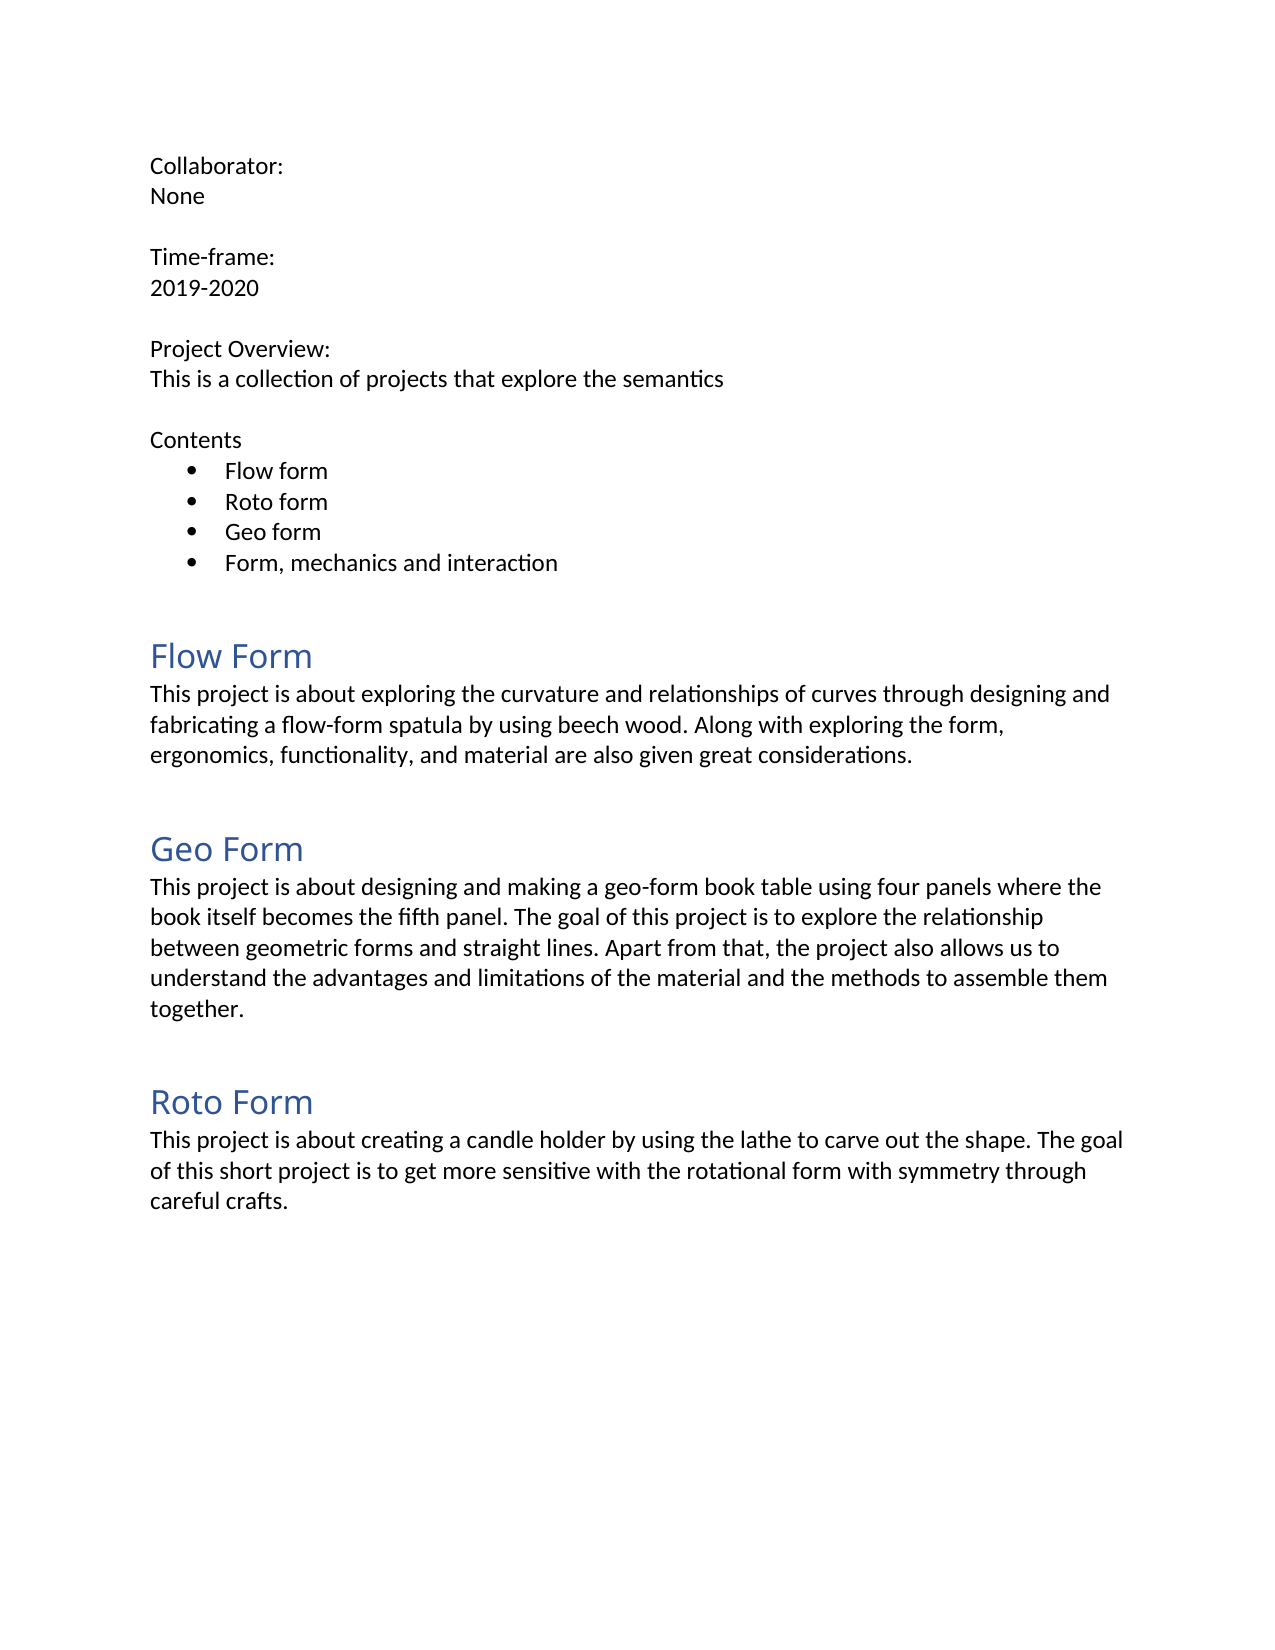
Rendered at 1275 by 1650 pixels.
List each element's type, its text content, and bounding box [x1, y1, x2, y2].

text 2019-2020 [150, 272, 1125, 303]
list Form, mechanics and interaction [187, 547, 1125, 577]
text Collaborator: [150, 150, 1125, 181]
text This project is about creating a candle holder by using the lathe to carve out the shape. The goal of this short project is to get more sensitive with the rotational form with symmetry through careful crafts. [150, 1124, 1125, 1216]
list Geo form [187, 516, 1125, 547]
text Time-frame: [150, 242, 1125, 272]
list Flow form [187, 455, 1125, 486]
text This is a collection of projects that explore the semantics [150, 364, 1125, 394]
list Roto form [187, 486, 1125, 516]
text None [150, 181, 1125, 211]
text This project is about exploring the curvature and relationships of curves through designing and fabricating a flow-form spatula by using beech wood. Along with exploring the form, ergonomics, functionality, and material are also given great considerations. [150, 678, 1125, 770]
text This project is about designing and making a geo-form book table using four panels where the book itself becomes the fifth panel. The goal of this project is to explore the relationship between geometric forms and straight lines. Apart from that, the project also allows us to understand the advantages and limitations of the material and the methods to assemble them together. [150, 871, 1125, 1023]
text Contents [150, 425, 1125, 455]
subtitle Geo Form [150, 825, 1125, 871]
subtitle Roto Form [150, 1079, 1125, 1124]
subtitle Flow Form [150, 633, 1125, 678]
text Project Overview: [150, 333, 1125, 364]
